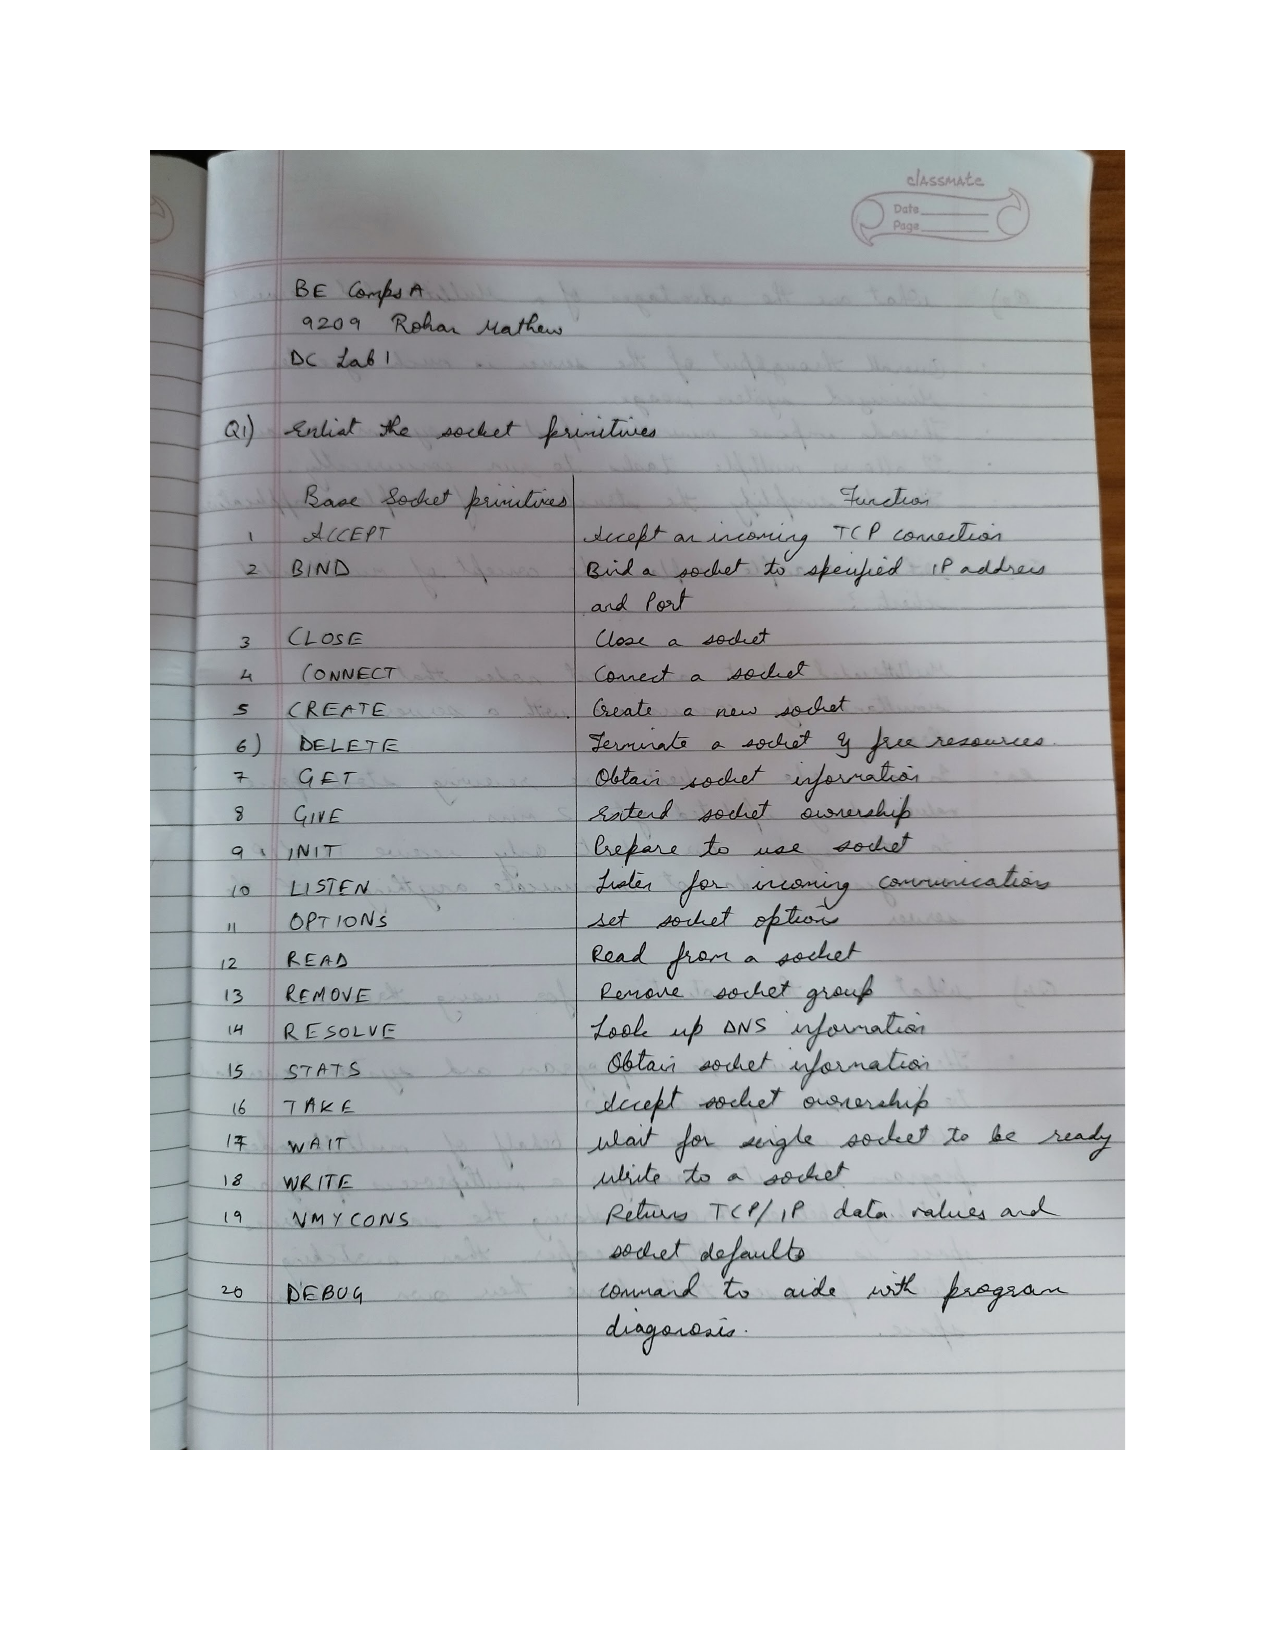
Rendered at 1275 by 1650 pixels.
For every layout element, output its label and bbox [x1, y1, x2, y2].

picture [150, 150, 1125, 1450]
